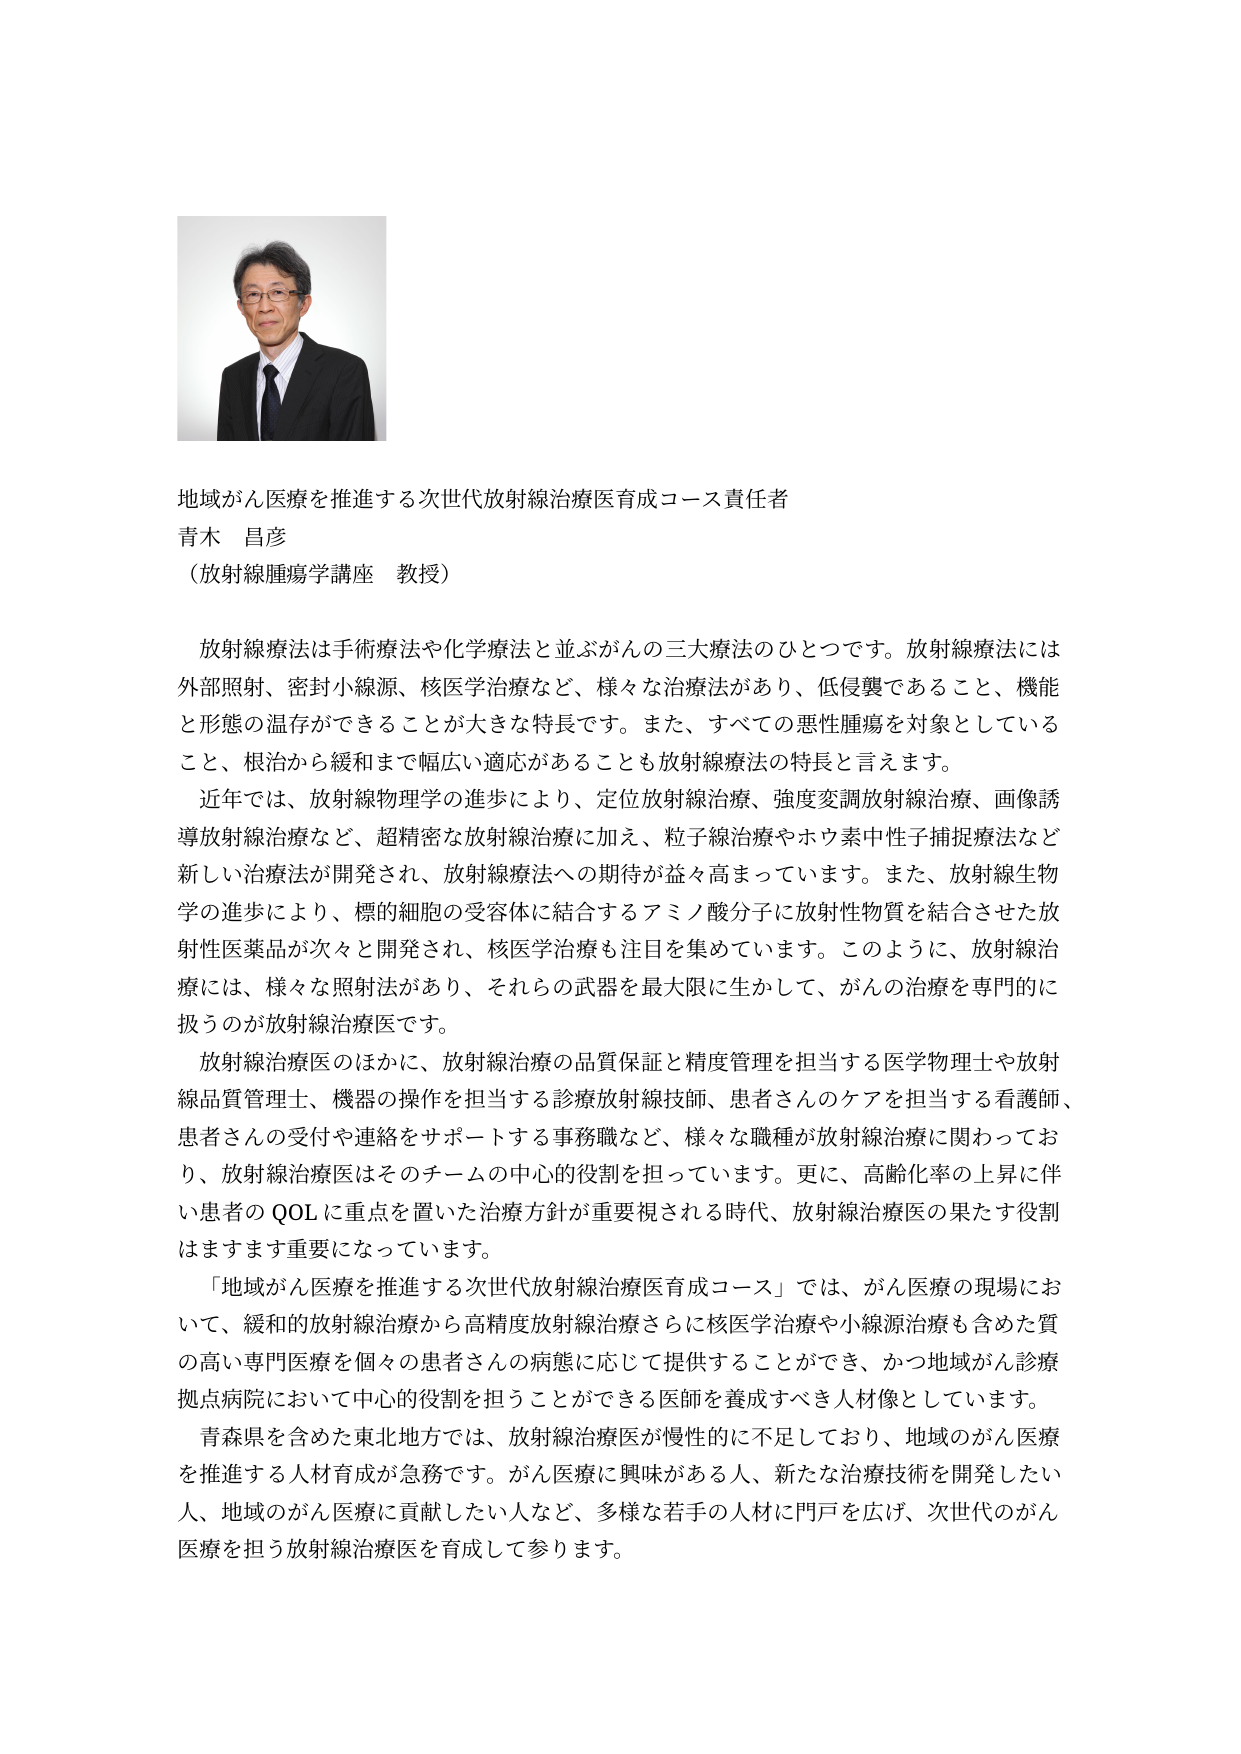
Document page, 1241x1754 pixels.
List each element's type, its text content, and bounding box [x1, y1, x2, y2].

text 青森県を含めた東北地方では、放射線治療医が慢性的に不足しており、地域のがん医療を推進する人材育成が急務です。がん医療に興味がある人、新たな治療技術を開発したい人、地域のがん医療に貢献したい人など、多様な若手の人材に門戸を広げ、次世代のがん医療を担う放射線治療医を育成して参ります。 [177, 1417, 1063, 1567]
text （放射線腫瘍学講座 教授） [177, 554, 1063, 592]
text 放射線療法は手術療法や化学療法と並ぶがんの三大療法のひとつです。放射線療法には外部照射、密封小線源、核医学治療など、様々な治療法があり、低侵襲であること、機能と形態の温存ができることが大きな特長です。また、すべての悪性腫瘍を対象としていること、根治から緩和まで幅広い適応があることも放射線療法の特長と言えます。 [177, 629, 1063, 779]
picture [177, 216, 387, 441]
text 「地域がん医療を推進する次世代放射線治療医育成コース」では、がん医療の現場において、緩和的放射線治療から高精度放射線治療さらに核医学治療や小線源治療も含めた質の高い専門医療を個々の患者さんの病態に応じて提供することができ、かつ地域がん診療拠点病院において中心的役割を担うことができる医師を養成すべき人材像としています。 [177, 1267, 1063, 1417]
text 近年では、放射線物理学の進歩により、定位放射線治療、強度変調放射線治療、画像誘導放射線治療など、超精密な放射線治療に加え、粒子線治療やホウ素中性子捕捉療法など、新しい治療法が開発され、放射線療法への期待が益々高まっています。また、放射線生物学の進歩により、標的細胞の受容体に結合するアミノ酸分子に放射性物質を結合させた放射性医薬品が次々と開発され、核医学治療も注目を集めています。このように、放射線治療には、様々な照射法があり、それらの武器を最大限に生かして、がんの治療を専門的に扱うのが放射線治療医です。 [177, 779, 1063, 1042]
text 青木 昌彦 [177, 517, 1063, 554]
text 放射線治療医のほかに、放射線治療の品質保証と精度管理を担当する医学物理士や放射線品質管理士、機器の操作を担当する診療放射線技師、患者さんのケアを担当する看護師、患者さんの受付や連絡をサポートする事務職など、様々な職種が放射線治療に関わっており、放射線治療医はそのチームの中心的役割を担っています。更に、高齢化率の上昇に伴い患者のQOLに重点を置いた治療方針が重要視される時代、放射線治療医の果たす役割はますます重要になっています。 [177, 1042, 1063, 1267]
text 地域がん医療を推進する次世代放射線治療医育成コース責任者 [177, 479, 1063, 517]
